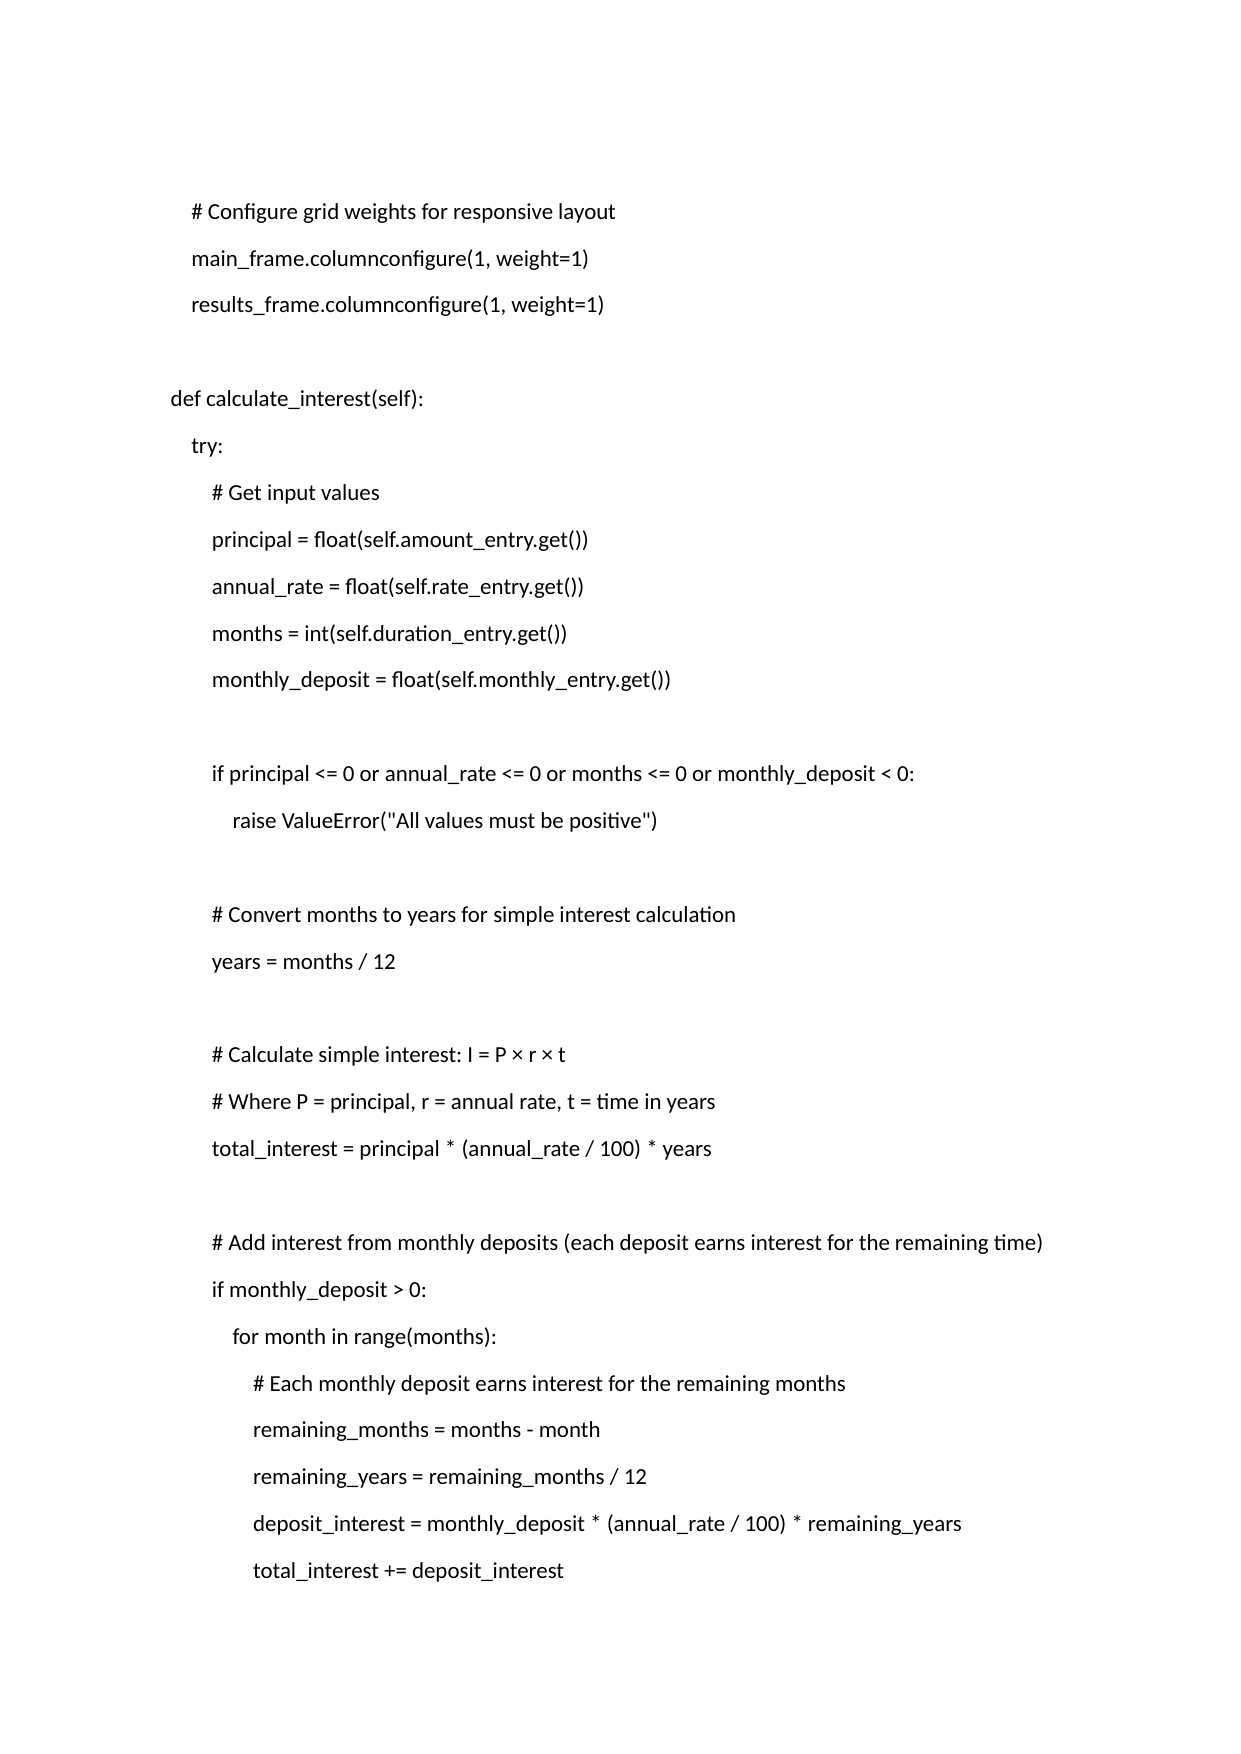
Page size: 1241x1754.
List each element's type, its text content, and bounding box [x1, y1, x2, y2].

text # Calculate simple interest: I = P × r × t [150, 1041, 1090, 1069]
text # Get input values [150, 478, 1090, 506]
text # Configure grid weights for responsive layout [150, 197, 1090, 225]
text principal = float(self.amount_entry.get()) [150, 525, 1090, 553]
text # Where P = principal, r = annual rate, t = time in years [150, 1087, 1090, 1116]
text remaining_months = months - month [150, 1416, 1090, 1444]
text raise ValueError("All values must be positive") [150, 806, 1090, 834]
text for month in range(months): [150, 1322, 1090, 1350]
text try: [150, 431, 1090, 459]
text months = int(self.duration_entry.get()) [150, 619, 1090, 647]
text if monthly_deposit > 0: [150, 1275, 1090, 1303]
text main_frame.columnconfigure(1, weight=1) [150, 244, 1090, 272]
text annual_rate = float(self.rate_entry.get()) [150, 572, 1090, 600]
text if principal <= 0 or annual_rate <= 0 or months <= 0 or monthly_deposit < 0: [150, 759, 1090, 787]
text total_interest = principal * (annual_rate / 100) * years [150, 1134, 1090, 1162]
text total_interest += deposit_interest [150, 1556, 1090, 1584]
text monthly_deposit = float(self.monthly_entry.get()) [150, 666, 1090, 694]
text years = months / 12 [150, 947, 1090, 975]
text # Convert months to years for simple interest calculation [150, 900, 1090, 928]
text # Add interest from monthly deposits (each deposit earns interest for the remaining time) [150, 1228, 1090, 1256]
text deposit_interest = monthly_deposit * (annual_rate / 100) * remaining_years [150, 1509, 1090, 1537]
text def calculate_interest(self): [150, 384, 1090, 412]
text results_frame.columnconfigure(1, weight=1) [150, 291, 1090, 319]
text # Each monthly deposit earns interest for the remaining months [150, 1369, 1090, 1397]
text remaining_years = remaining_months / 12 [150, 1462, 1090, 1491]
